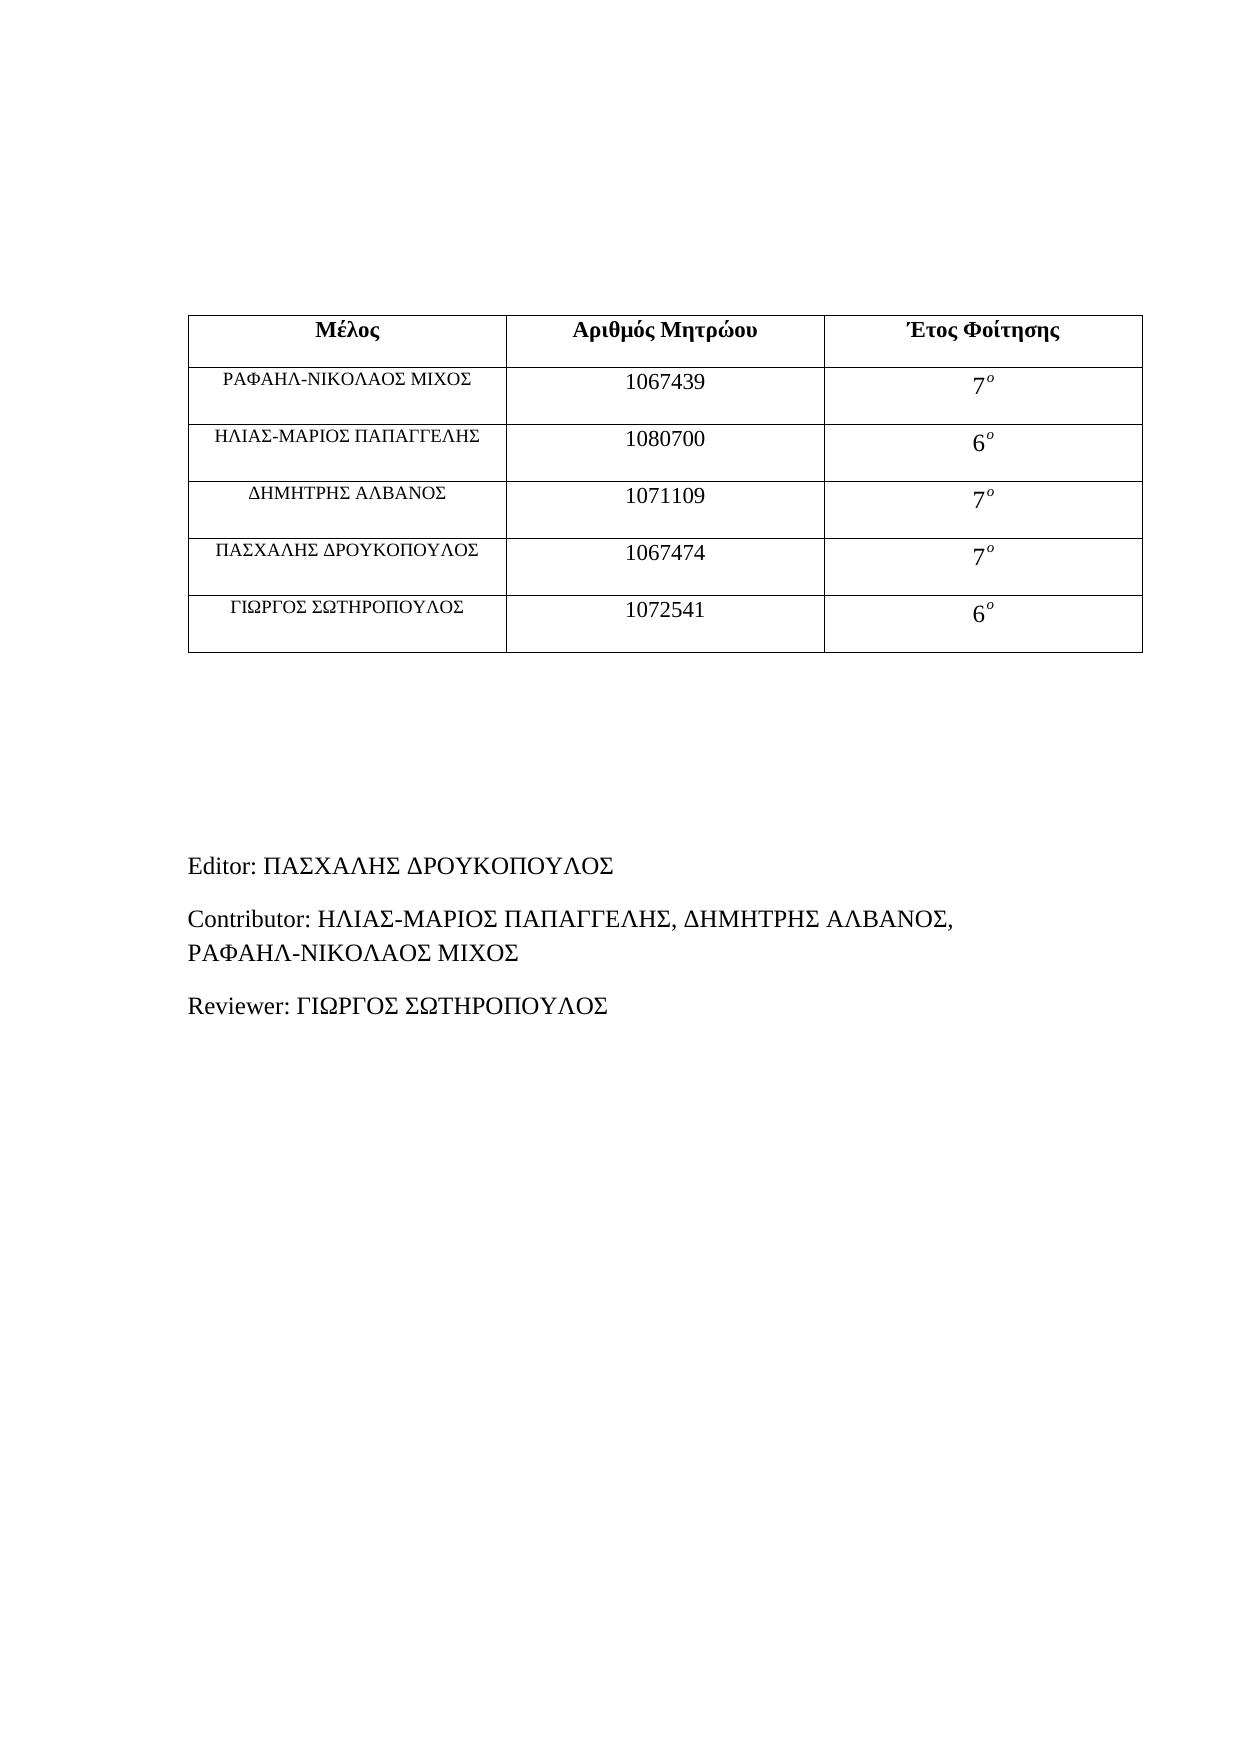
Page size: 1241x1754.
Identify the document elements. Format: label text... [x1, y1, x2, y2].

text Editor: ΠΑΣΧΑΛΗΣ ΔΡΟΥΚΟΠΟΥΛΟΣ [187, 851, 1053, 879]
table_header Αριθμός Μητρώου [507, 316, 824, 367]
table_cell ΔΗΜΗΤΡΗΣ ΑΛΒΑΝΟΣ [189, 482, 506, 538]
text Contributor: ΗΛΙΑΣ-ΜΑΡΙΟΣ ΠΑΠΑΓΓΕΛΗΣ, ΔΗΜΗΤΡΗΣ ΑΛΒΑΝΟΣ, ΡΑΦΑΗΛ-ΝΙΚΟΛΑΟΣ ΜΙΧΟΣ [187, 904, 1053, 966]
table_cell [825, 482, 1142, 538]
table_cell [825, 368, 1142, 424]
table_cell [825, 425, 1142, 481]
table_cell ΡΑΦΑΗΛ-ΝΙΚΟΛΑΟΣ ΜΙΧΟΣ [189, 368, 506, 424]
table_cell [825, 539, 1142, 595]
table_cell 1067474 [507, 539, 824, 595]
table_cell 1071109 [507, 482, 824, 538]
table_cell ΗΛΙΑΣ-ΜΑΡΙΟΣ ΠΑΠΑΓΓΕΛΗΣ [189, 425, 506, 481]
table_header Έτος Φοίτησης [825, 316, 1142, 367]
table_header Μέλος [189, 316, 506, 367]
table_cell 1067439 [507, 368, 824, 424]
table_cell [825, 596, 1142, 652]
text Reviewer: ΓΙΩΡΓΟΣ ΣΩΤΗΡΟΠΟΥΛΟΣ [187, 991, 1053, 1020]
table_cell 1072541 [507, 596, 824, 652]
table_cell ΠΑΣΧΑΛΗΣ ΔΡΟΥΚΟΠΟΥΛΟΣ [189, 539, 506, 595]
table_cell ΓΙΩΡΓΟΣ ΣΩΤΗΡΟΠΟΥΛΟΣ [189, 596, 506, 652]
table_cell 1080700 [507, 425, 824, 481]
